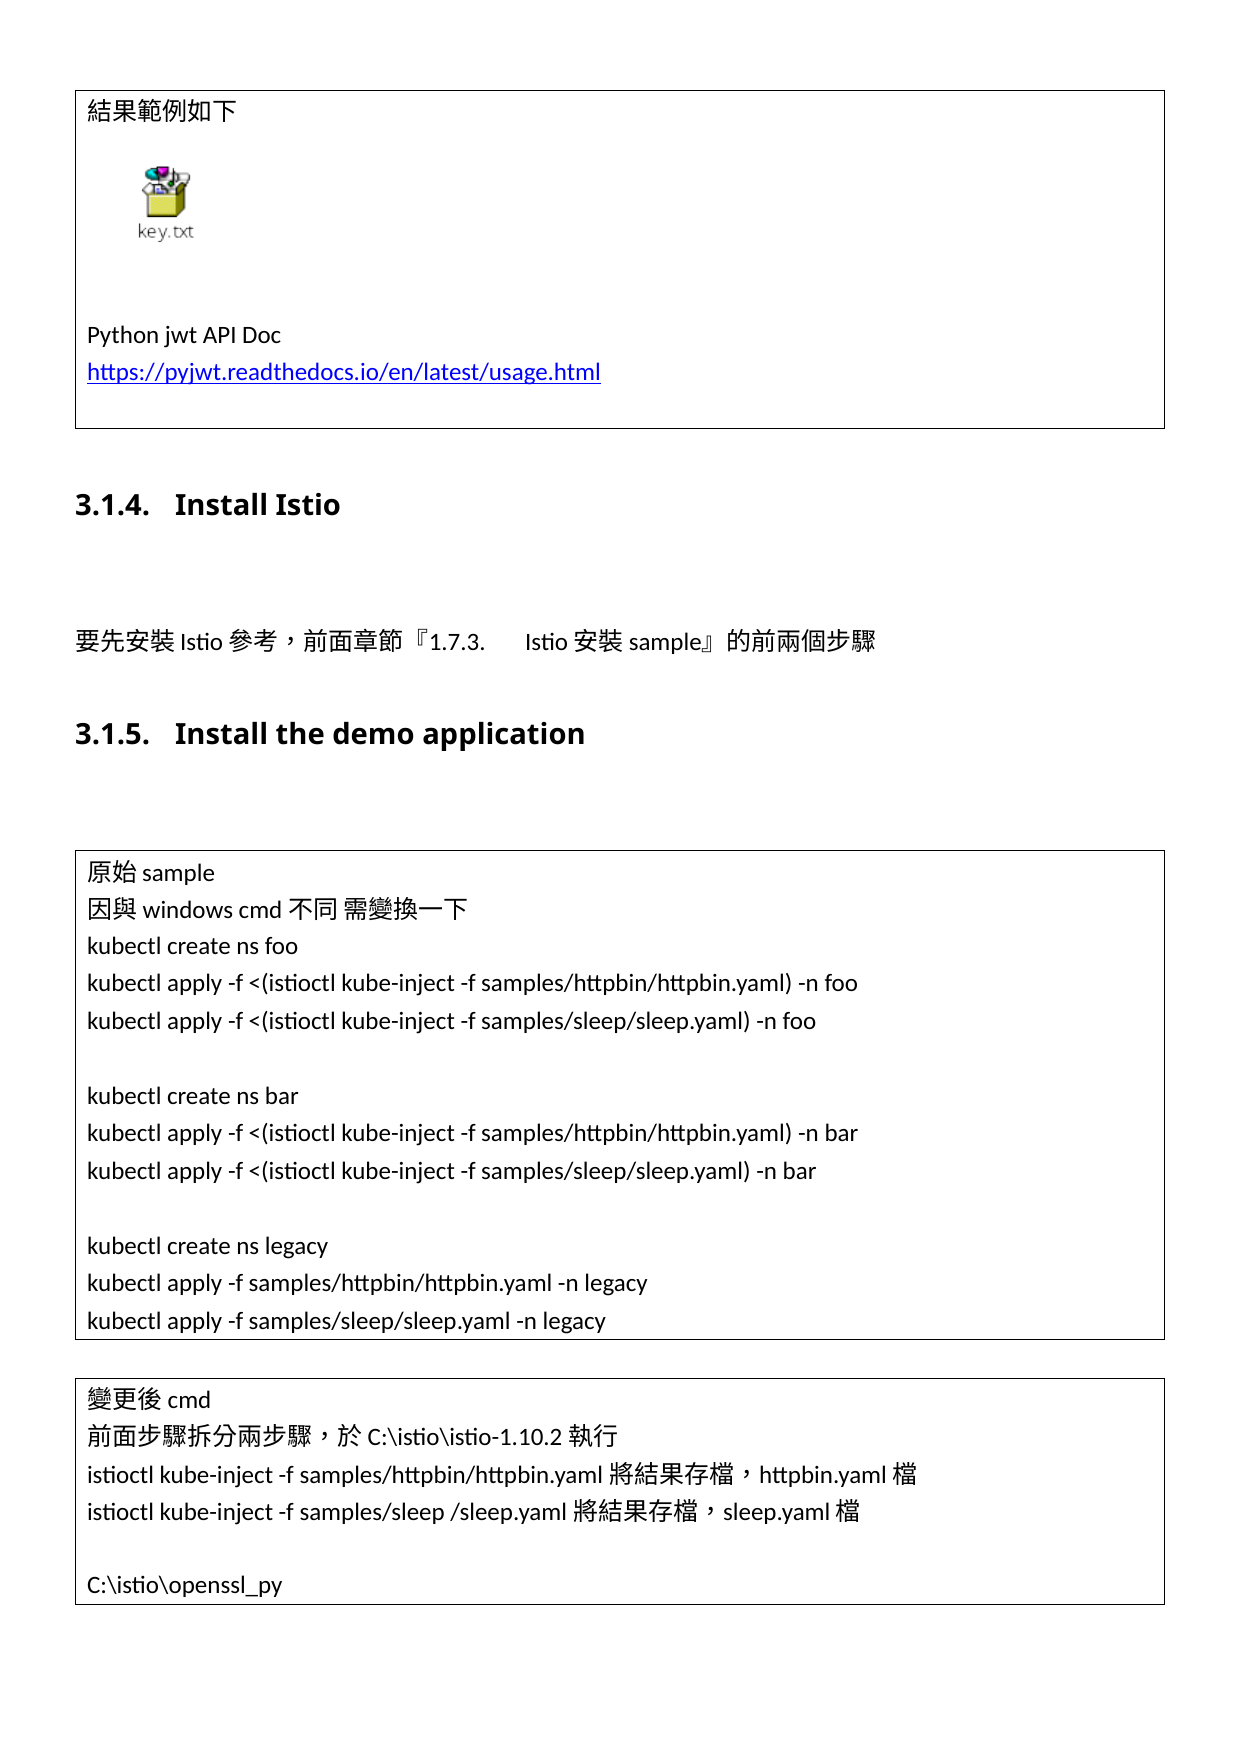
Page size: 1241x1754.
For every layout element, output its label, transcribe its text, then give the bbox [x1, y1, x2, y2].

subtitle Install Istio [75, 467, 1165, 542]
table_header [76, 91, 1164, 428]
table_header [76, 1379, 1164, 1603]
text 要先安裝Istio 參考，前面章節『1.7.3. Istio 安裝sample』的前兩個步驟 [75, 621, 1165, 658]
table_header 原始sample 因與 windows cmd 不同 需變換一下 kubectl create ns foo kubectl apply -f <(istioctl kube-inject -f samples/httpbin/httpbin.yaml) -n foo kubectl apply -f <(istioctl kube-inject -f samples/sleep/sleep.yaml) -n foo kubectl create ns bar kubectl apply -f <(istioctl kube-inject -f samples/httpbin/httpbin.yaml) -n bar kubectl apply -f <(istioctl kube-inject -f samples/sleep/sleep.yaml) -n bar kubectl create ns legacy kubectl apply -f samples/httpbin/httpbin.yaml -n legacy kubectl apply -f samples/sleep/sleep.yaml -n legacy [76, 851, 1164, 1339]
subtitle Install the demo application [75, 696, 1165, 771]
